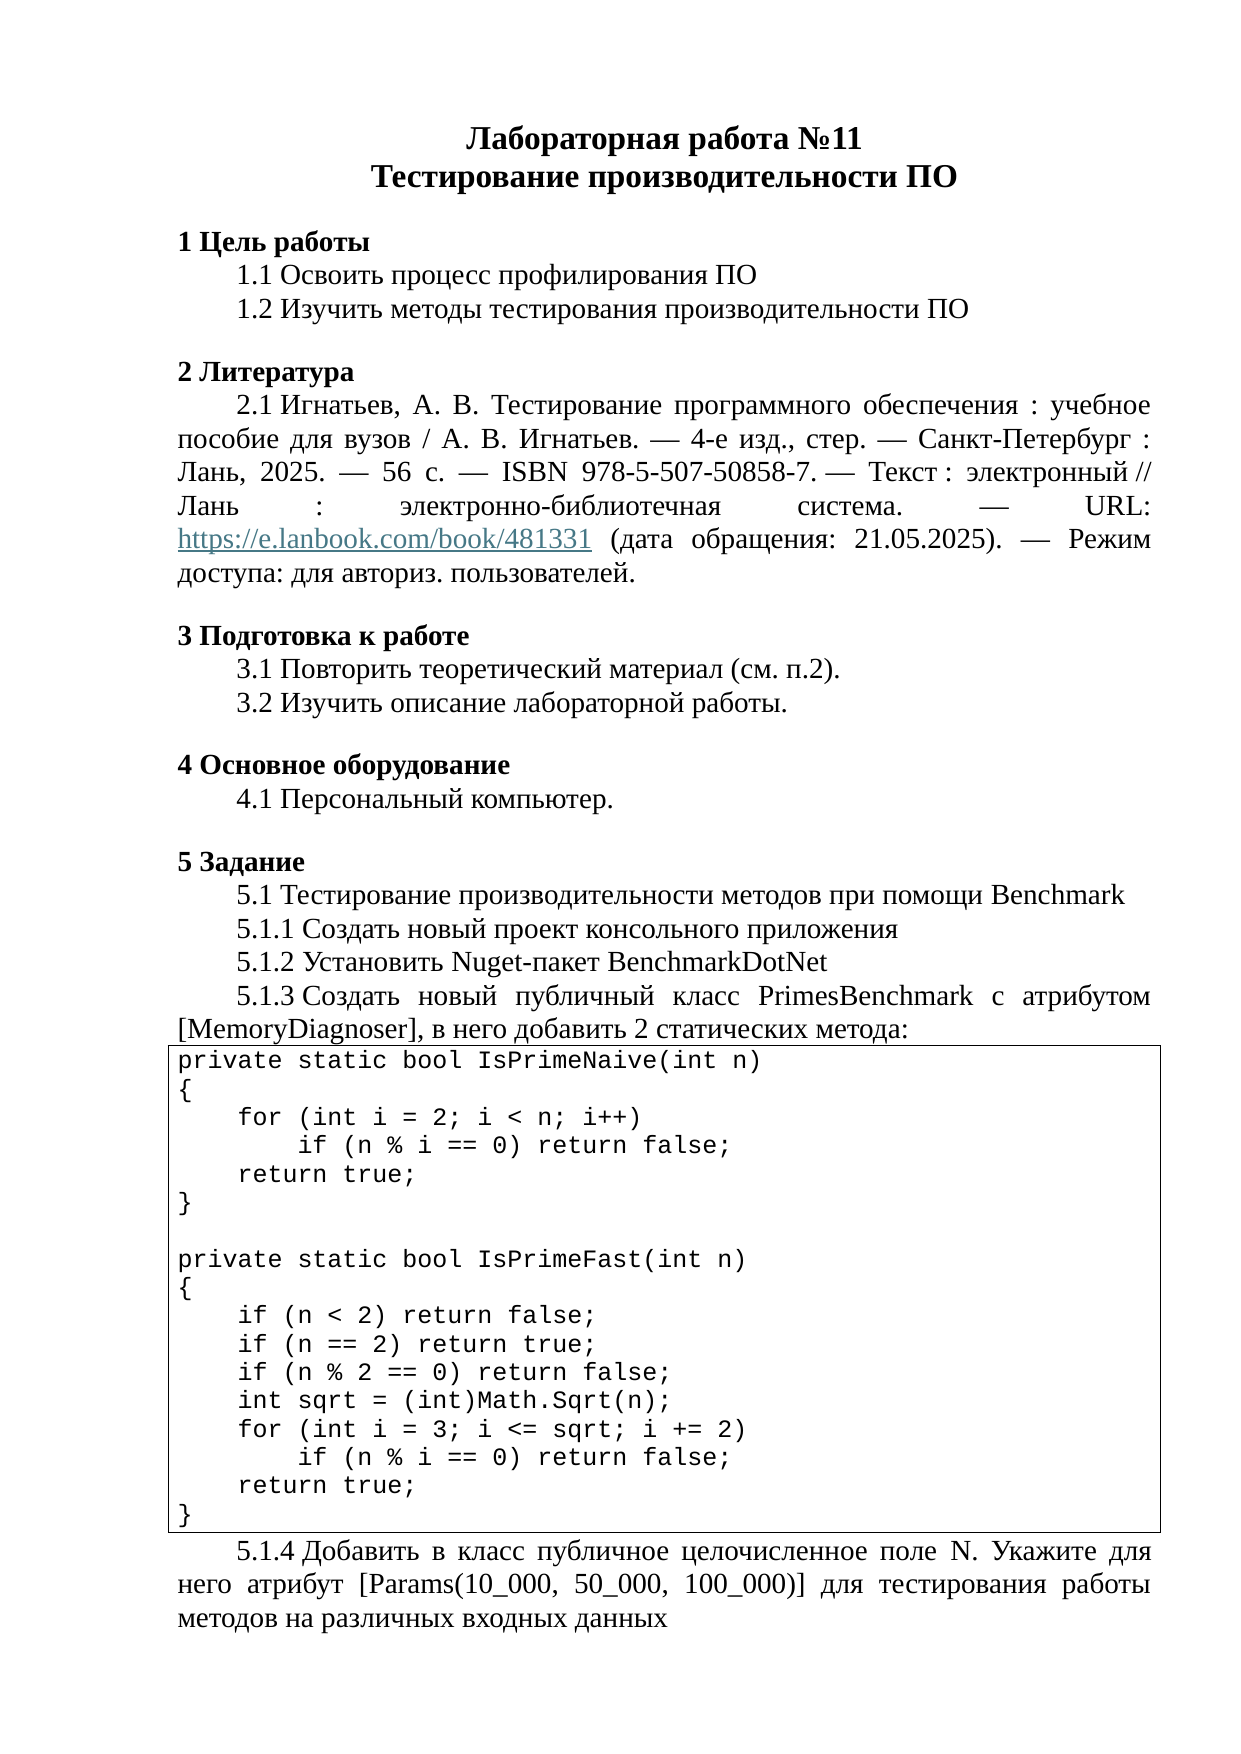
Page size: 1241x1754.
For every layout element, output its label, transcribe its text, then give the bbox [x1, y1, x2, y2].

list Создать новый публичный класс PrimesBenchmark с атрибутом [MemoryDiagnoser], в него добавить 2 статических метода: [177, 978, 1152, 1045]
text Игнатьев, А. В. Тестирование программного обеспечения : учебное пособие для вузов / А. В. Игнатьев. — 4-е изд., стер. — Санкт-Петербург : Лань, 2025. — 56 с. — ISBN 978-5-507-50858-7. — Текст : электронный // Лань : электронно-библиотечная система. — URL: https://e.lanbook.com/book/481331 (дата обращения: 21.05.2025). — Режим доступа: для авториз. пользователей. [177, 387, 1152, 588]
text private static bool IsPrimeFast(int n) [177, 1246, 1152, 1275]
text return true; [177, 1161, 1152, 1190]
list Литература [177, 354, 1152, 387]
list Основное оборудование [177, 747, 1152, 781]
text { [177, 1076, 1152, 1105]
list Задание [177, 844, 1152, 877]
text for (int i = 3; i <= sqrt; i += 2) [177, 1416, 1152, 1445]
text if (n % 2 == 0) return false; [177, 1360, 1152, 1388]
list Освоить процесс профилирования ПО [177, 257, 1152, 291]
text if (n < 2) return false; [177, 1303, 1152, 1331]
text Тестирование производительности методов при помощи Benchmark [177, 877, 1152, 911]
text for (int i = 2; i < n; i++) [177, 1105, 1152, 1133]
text if (n % i == 0) return false; [177, 1133, 1152, 1161]
text } [177, 1190, 1152, 1218]
text int sqrt = (int)Math.Sqrt(n); [177, 1388, 1152, 1416]
text return true; [177, 1473, 1152, 1498]
list Подготовка к работе [177, 618, 1152, 651]
list Изучить методы тестирования производительности ПО [177, 291, 1152, 324]
text private static bool IsPrimeNaive(int n) [169, 1046, 1160, 1076]
list Создать новый проект консольного приложения [177, 911, 1152, 944]
text if (n % i == 0) return false; [177, 1445, 1152, 1473]
subtitle Лабораторная работа №11 Тестирование производительности ПО [177, 118, 1152, 195]
text } [169, 1498, 1160, 1532]
list Добавить в класс публичное целочисленное поле N. Укажите для него атрибут [Params(10_000, 50_000, 100_000)] для тестирования работы методов на различных входных данных [177, 1533, 1152, 1633]
list Цель работы [177, 224, 1152, 257]
list Персональный компьютер. [177, 781, 1152, 814]
list Установить Nuget-пакет BenchmarkDotNet [177, 944, 1152, 978]
list Изучить описание лабораторной работы. [177, 685, 1152, 718]
text { [177, 1275, 1152, 1303]
list Повторить теоретический материал (см. п.2). [177, 651, 1152, 685]
text if (n == 2) return true; [177, 1331, 1152, 1360]
